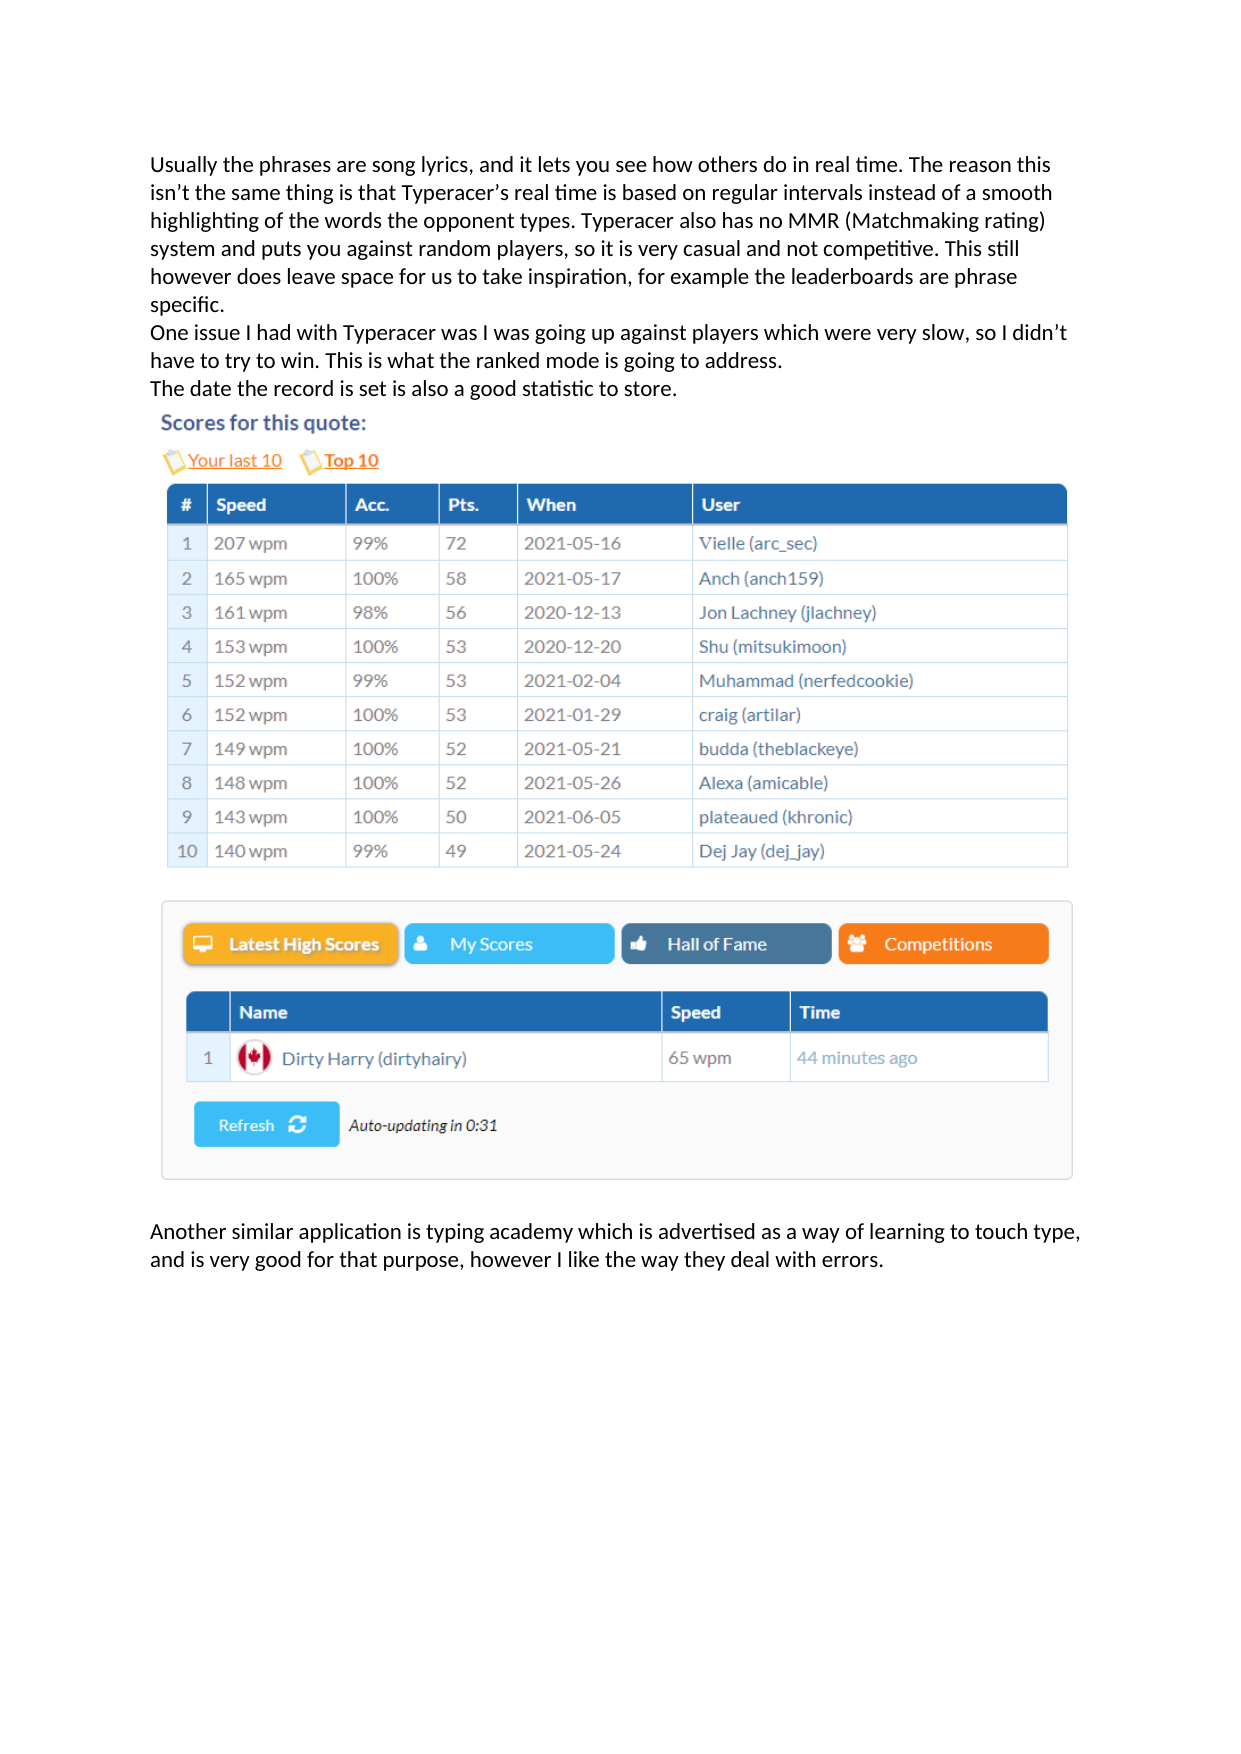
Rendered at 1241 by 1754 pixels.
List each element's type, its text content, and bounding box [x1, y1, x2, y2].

text The date the record is set is also a good statistic to store. [150, 374, 1090, 402]
text Another similar application is typing academy which is advertised as a way of learning to touch type, and is very good for that purpose, however I like the way they deal with errors. [150, 1217, 1090, 1273]
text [150, 150, 1090, 318]
text One issue I had with Typeracer was I was going up against players which were very slow, so I didn’t have to try to win. This is what the ranked mode is going to address. [150, 318, 1090, 374]
picture [150, 402, 1091, 1189]
